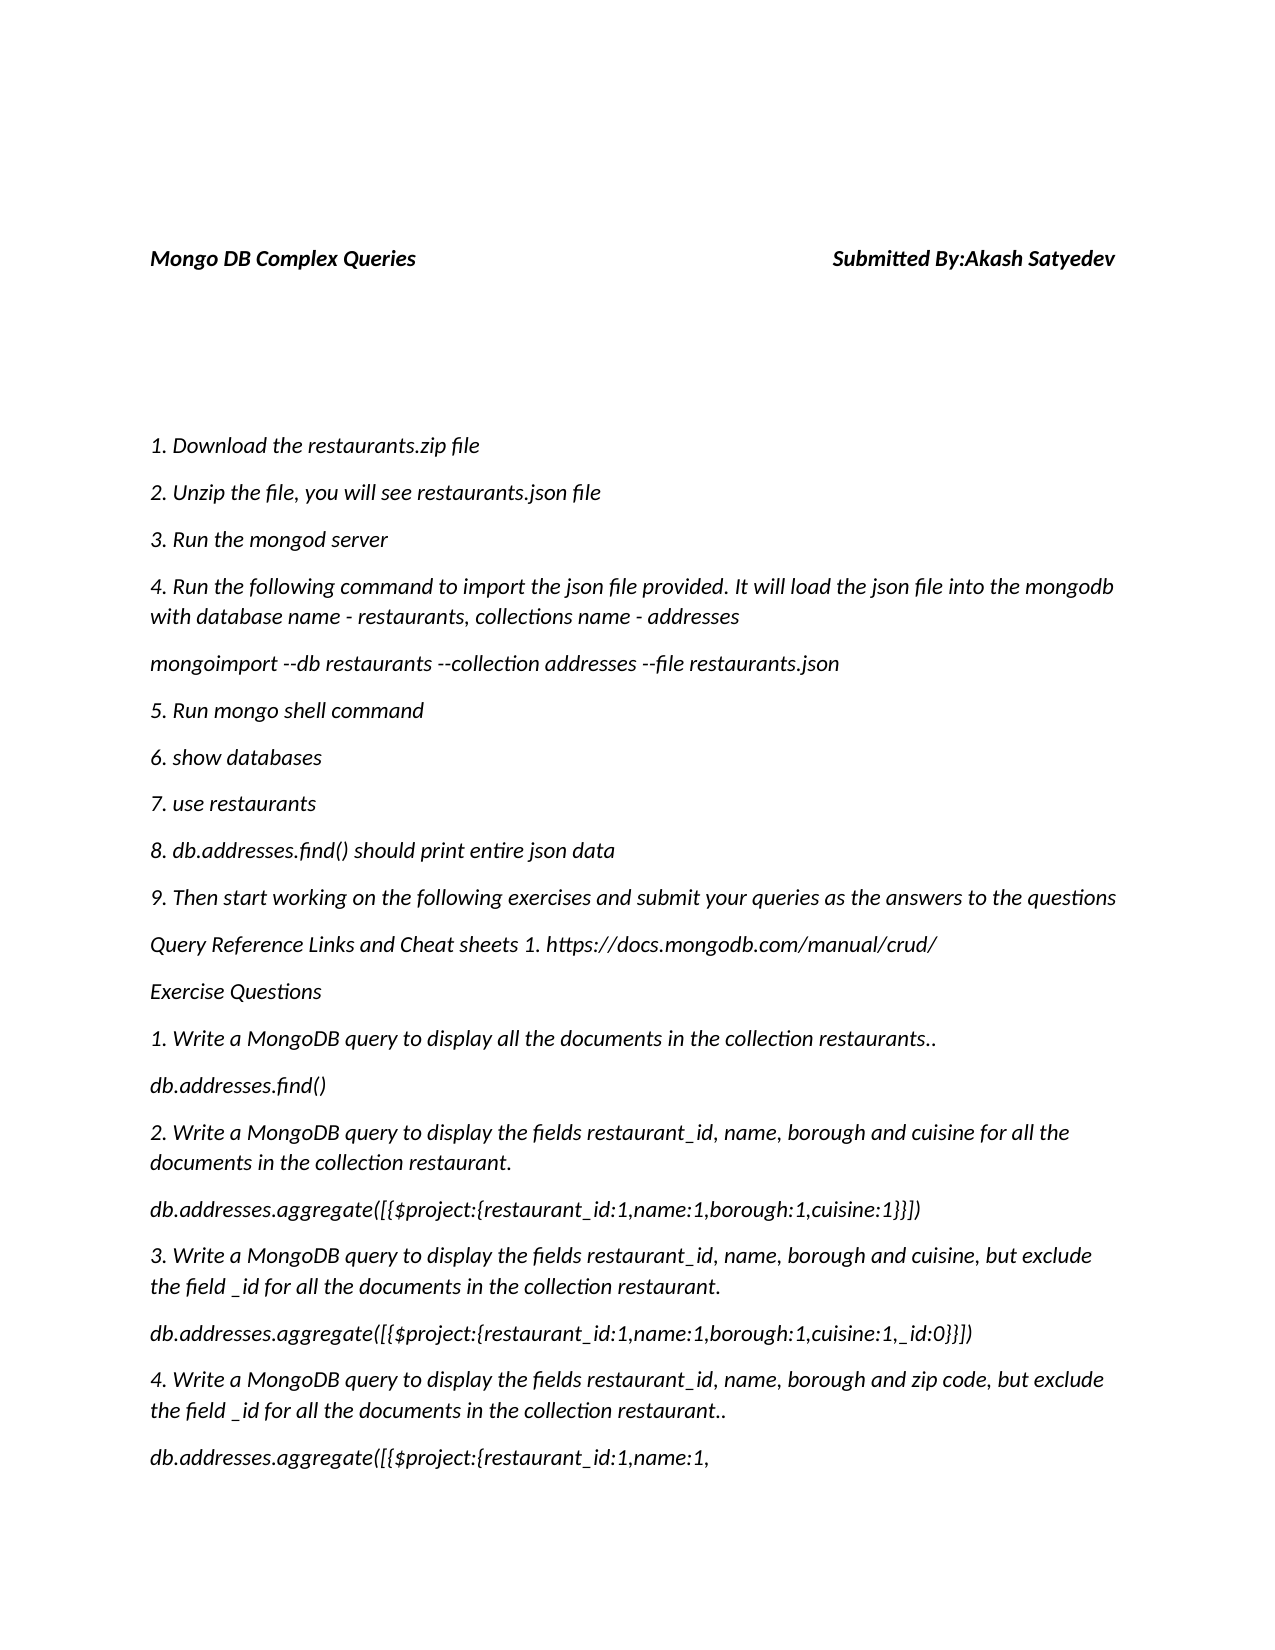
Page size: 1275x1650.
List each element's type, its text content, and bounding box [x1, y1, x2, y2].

text 8. db.addresses.find() should print entire json data [150, 836, 1125, 864]
text Query Reference Links and Cheat sheets 1. https://docs.mongodb.com/manual/crud/ [150, 930, 1125, 958]
text 1. Write a MongoDB query to display all the documents in the collection restaurants.. [150, 1024, 1125, 1052]
text db.addresses.aggregate([{$project:{restaurant_id:1,name:1, [150, 1443, 1125, 1471]
text db.addresses.find() [150, 1071, 1125, 1099]
text 4. Run the following command to import the json file provided. It will load the json file into the mongodb with database name - restaurants, collections name - addresses [150, 572, 1125, 630]
text 2. Unzip the file, you will see restaurants.json file [150, 478, 1125, 506]
text 4. Write a MongoDB query to display the fields restaurant_id, name, borough and zip code, but exclude the field _id for all the documents in the collection restaurant.. [150, 1366, 1125, 1424]
text db.addresses.aggregate([{$project:{restaurant_id:1,name:1,borough:1,cuisine:1,_id:0}}]) [150, 1319, 1125, 1347]
text 7. use restaurants [150, 789, 1125, 818]
text 5. Run mongo shell command [150, 696, 1125, 724]
text 9. Then start working on the following exercises and submit your queries as the answers to the questions [150, 883, 1125, 911]
text 1. Download the restaurants.zip file [150, 431, 1125, 459]
text 2. Write a MongoDB query to display the fields restaurant_id, name, borough and cuisine for all the documents in the collection restaurant. [150, 1118, 1125, 1176]
text 6. show databases [150, 743, 1125, 771]
text Mongo DB Complex Queries Submitted By:Akash Satyedev [150, 244, 1125, 272]
text 3. Run the mongod server [150, 525, 1125, 553]
text 3. Write a MongoDB query to display the fields restaurant_id, name, borough and cuisine, but exclude the field _id for all the documents in the collection restaurant. [150, 1242, 1125, 1300]
text Exercise Questions [150, 977, 1125, 1005]
text mongoimport --db restaurants --collection addresses --file restaurants.json [150, 649, 1125, 677]
text db.addresses.aggregate([{$project:{restaurant_id:1,name:1,borough:1,cuisine:1}}]) [150, 1195, 1125, 1223]
